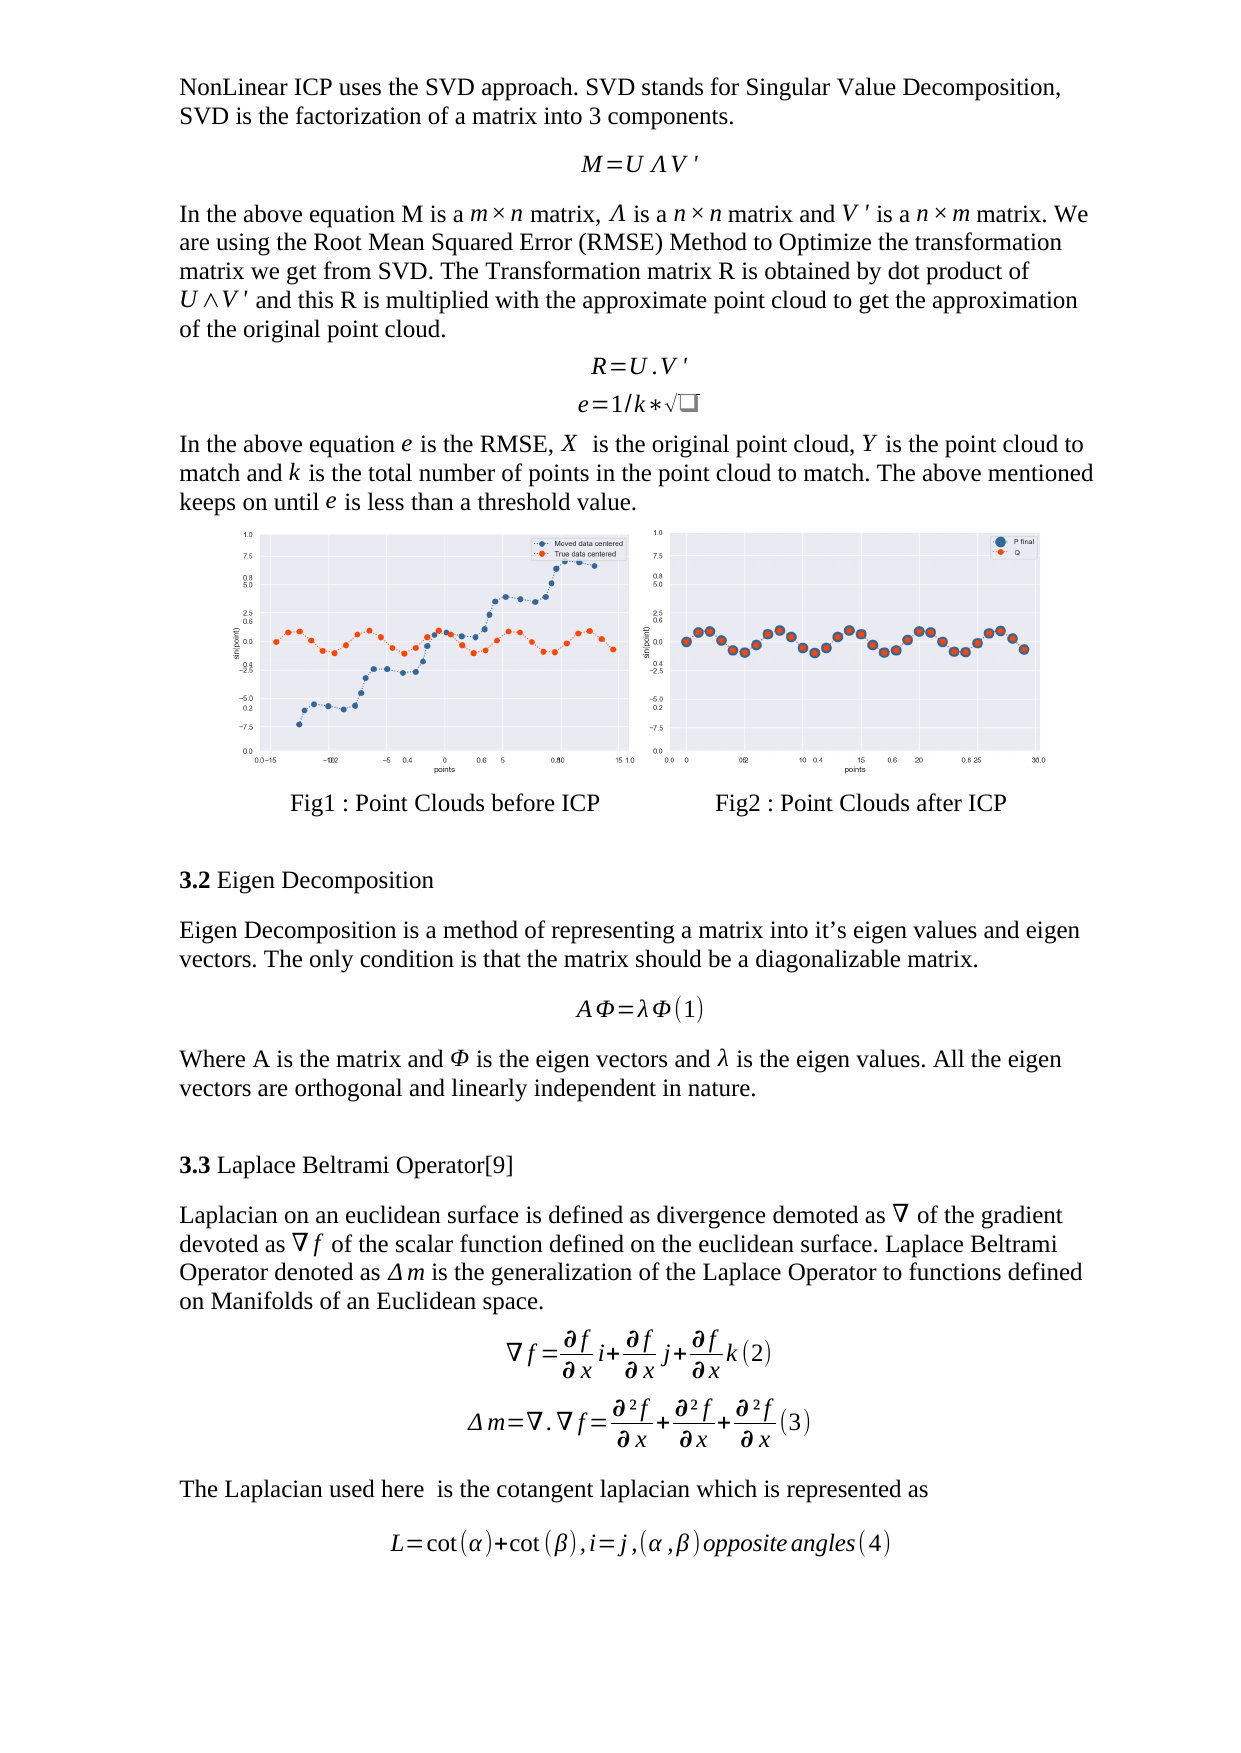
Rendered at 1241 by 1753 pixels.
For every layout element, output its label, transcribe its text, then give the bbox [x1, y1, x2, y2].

text In the above equation M is a matrix, is a matrix and is a matrix. We are using the Root Mean Squared Error (RMSE) Method to Optimize the transformation matrix we get from SVD. The Transformation matrix R is obtained by dot product of and this R is multiplied with the approximate point cloud to get the approximation of the original point cloud. [179, 199, 1099, 343]
text 3.2 Eigen Decomposition [179, 866, 1099, 894]
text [179, 72, 1099, 129]
text Eigen Decomposition is a method of representing a matrix into it’s eigen values and eigen vectors. The only condition is that the matrix should be a diagonalizable matrix. [179, 915, 1099, 973]
text Fig1 : Point Clouds before ICP Fig2 : Point Clouds after ICP [179, 788, 1099, 817]
text Where A is the matrix and is the eigen vectors and is the eigen values. All the eigen vectors are orthogonal and linearly independent in nature. [179, 1044, 1099, 1102]
text In the above equation is the RMSE, is the original point cloud, is the point cloud to match and is the total number of points in the point cloud to match. The above mentioned keeps on until is less than a threshold value. [179, 429, 1099, 515]
picture [228, 525, 1050, 778]
text The Laplacian used here is the cotangent laplacian which is represented as [179, 1474, 1099, 1503]
text Laplacian on an euclidean surface is defined as divergence demoted as of the gradient devoted as of the scalar function defined on the euclidean surface. Laplace Beltrami Operator denoted as is the generalization of the Laplace Operator to functions defined on Manifolds of an Euclidean space. [179, 1200, 1099, 1315]
text 3.3 Laplace Beltrami Operator[9] [179, 1150, 1099, 1179]
